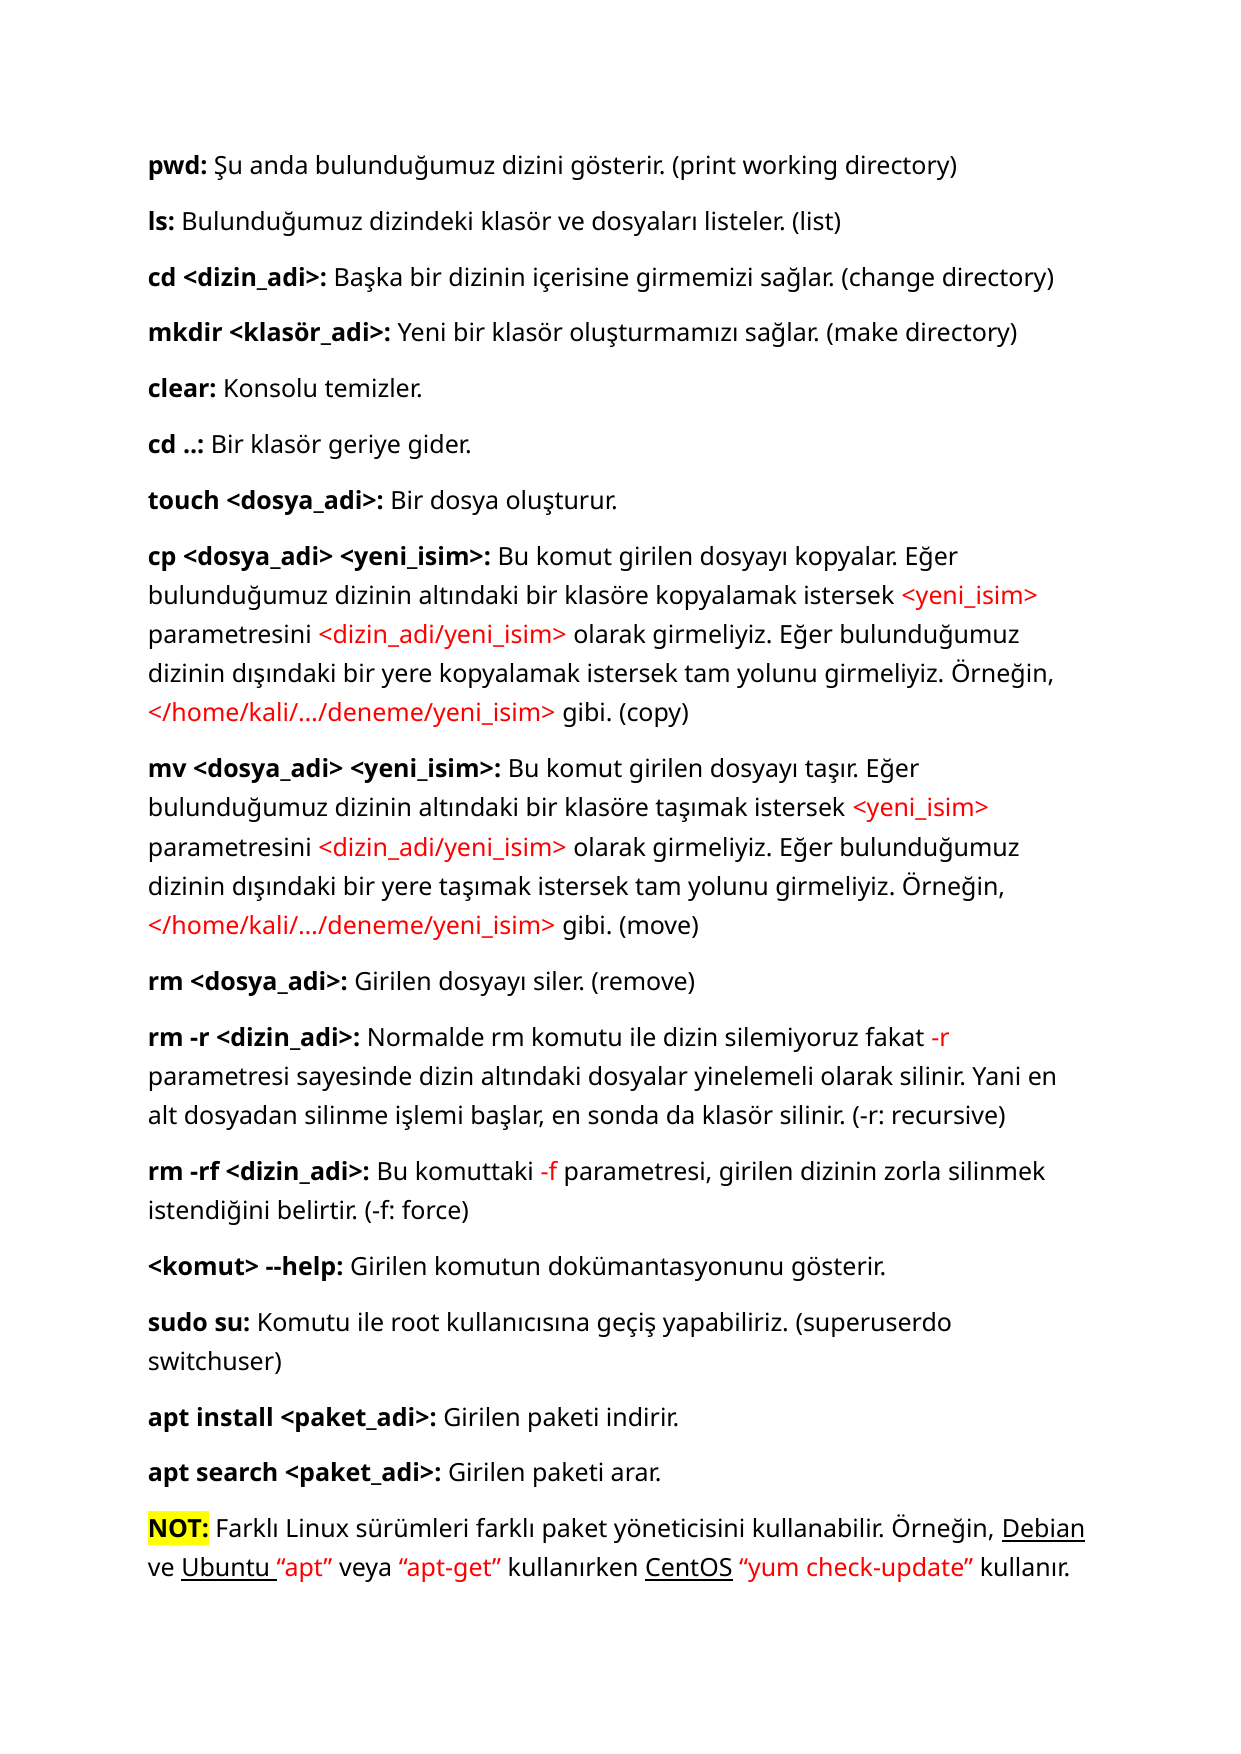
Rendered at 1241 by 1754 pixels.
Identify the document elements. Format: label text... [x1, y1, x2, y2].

text cd <dizin_adi>: Başka bir dizinin içerisine girmemizi sağlar. (change directory) [148, 259, 1093, 293]
text sudo su: Komutu ile root kullanıcısına geçiş yapabiliriz. (superuserdo switchuser) [148, 1304, 1093, 1377]
text clear: Konsolu temizler. [148, 371, 1093, 405]
text mkdir <klasör_adi>: Yeni bir klasör oluşturmamızı sağlar. (make directory) [148, 315, 1093, 349]
text rm -r <dizin_adi>: Normalde rm komutu ile dizin silemiyoruz fakat -r parametresi sayesinde dizin altındaki dosyalar yinelemeli olarak silinir. Yani en alt dosyadan silinme işlemi başlar, en sonda da klasör silinir. (-r: recursive) [148, 1019, 1093, 1132]
text cd ..: Bir klasör geriye gider. [148, 427, 1093, 461]
text rm -rf <dizin_adi>: Bu komuttaki -f parametresi, girilen dizinin zorla silinmek istendiğini belirtir. (-f: force) [148, 1153, 1093, 1227]
text pwd: Şu anda bulunduğumuz dizini gösterir. (print working directory) [148, 148, 1093, 182]
text rm <dosya_adi>: Girilen dosyayı siler. (remove) [148, 963, 1093, 997]
text mv <dosya_adi> <yeni_isim>: Bu komut girilen dosyayı taşır. Eğer bulunduğumuz dizinin altındaki bir klasöre taşımak istersek <yeni_isim> parametresini <dizin_adi/yeni_isim> olarak girmeliyiz. Eğer bulunduğumuz dizinin dışındaki bir yere taşımak istersek tam yolunu girmeliyiz. Örneğin, </home/kali/…/deneme/yeni_isim> gibi. (move) [148, 751, 1093, 942]
text touch <dosya_adi>: Bir dosya oluşturur. [148, 483, 1093, 517]
text apt search <paket_adi>: Girilen paketi arar. [148, 1455, 1093, 1489]
text cp <dosya_adi> <yeni_isim>: Bu komut girilen dosyayı kopyalar. Eğer bulunduğumuz dizinin altındaki bir klasöre kopyalamak istersek <yeni_isim> parametresini <dizin_adi/yeni_isim> olarak girmeliyiz. Eğer bulunduğumuz dizinin dışındaki bir yere kopyalamak istersek tam yolunu girmeliyiz. Örneğin, </home/kali/…/deneme/yeni_isim> gibi. (copy) [148, 538, 1093, 729]
text apt install <paket_adi>: Girilen paketi indirir. [148, 1399, 1093, 1433]
text <komut> --help: Girilen komutun dokümantasyonunu gösterir. [148, 1248, 1093, 1282]
text ls: Bulunduğumuz dizindeki klasör ve dosyaları listeler. (list) [148, 203, 1093, 237]
